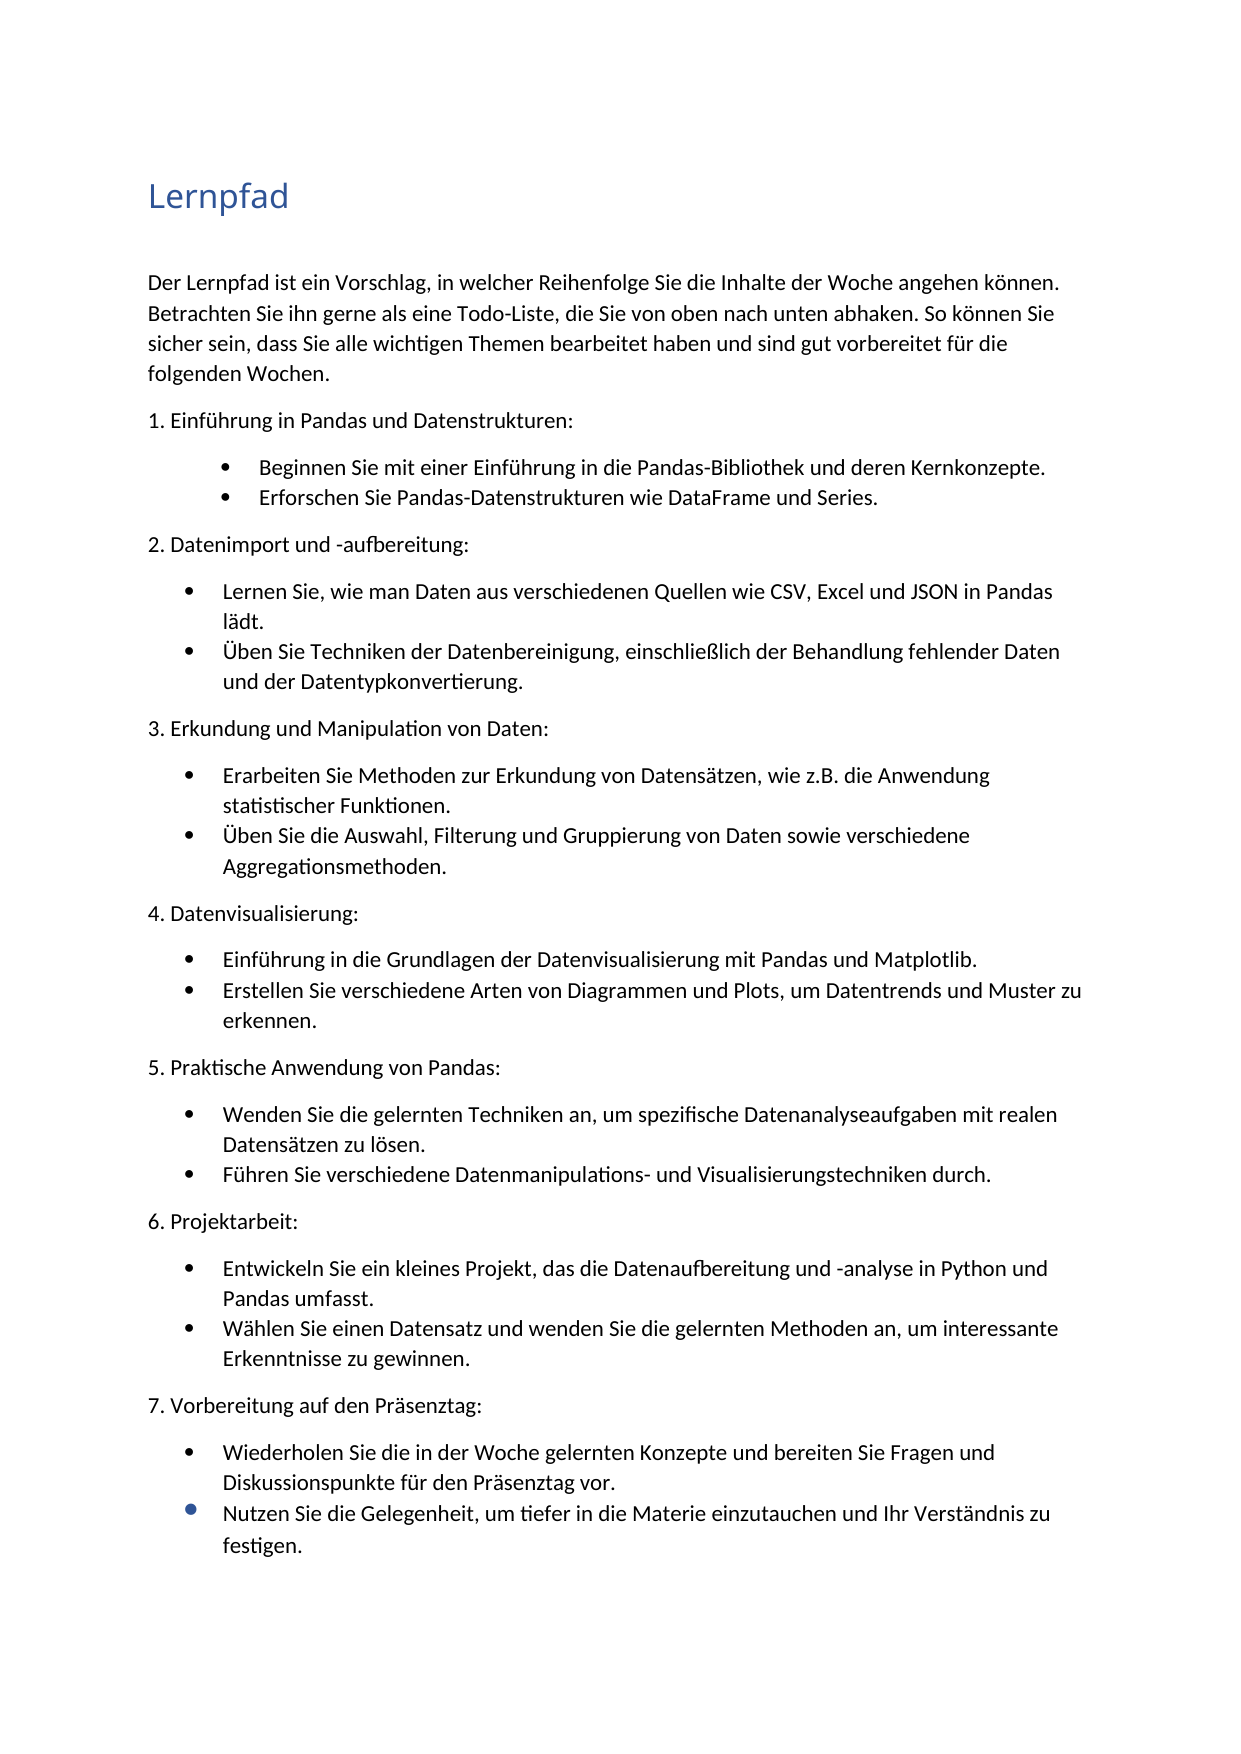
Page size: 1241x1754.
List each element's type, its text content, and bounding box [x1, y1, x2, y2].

text 5. Praktische Anwendung von Pandas: [148, 1053, 1093, 1081]
text 4. Datenvisualisierung: [148, 899, 1093, 927]
list Lernen Sie, wie man Daten aus verschiedenen Quellen wie CSV, Excel und JSON in Pandas lädt. [185, 577, 1093, 635]
list Erarbeiten Sie Methoden zur Erkundung von Datensätzen, wie z.B. die Anwendung statistischer Funktionen. [185, 761, 1093, 819]
list Üben Sie die Auswahl, Filterung und Gruppierung von Daten sowie verschiedene Aggregationsmethoden. [185, 822, 1093, 880]
text 2. Datenimport und -aufbereitung: [148, 530, 1093, 558]
list Einführung in die Grundlagen der Datenvisualisierung mit Pandas und Matplotlib. [185, 946, 1093, 973]
list Üben Sie Techniken der Datenbereinigung, einschließlich der Behandlung fehlender Daten und der Datentypkonvertierung. [185, 637, 1093, 695]
list Führen Sie verschiedene Datenmanipulations- und Visualisierungstechniken durch. [185, 1160, 1093, 1188]
list Wiederholen Sie die in der Woche gelernten Konzepte und bereiten Sie Fragen und Diskussionspunkte für den Präsenztag vor. [185, 1438, 1093, 1496]
list Beginnen Sie mit einer Einführung in die Pandas-Bibliothek und deren Kernkonzepte. [221, 453, 1093, 481]
list Entwickeln Sie ein kleines Projekt, das die Datenaufbereitung und -analyse in Python und Pandas umfasst. [185, 1254, 1093, 1312]
subtitle Lernpfad [148, 173, 1093, 218]
list Erstellen Sie verschiedene Arten von Diagrammen und Plots, um Datentrends und Muster zu erkennen. [185, 976, 1093, 1034]
list Erforschen Sie Pandas-Datenstrukturen wie DataFrame und Series. [221, 483, 1093, 511]
text 1. Einführung in Pandas und Datenstrukturen: [148, 406, 1093, 434]
text 6. Projektarbeit: [148, 1207, 1093, 1235]
text Der Lernpfad ist ein Vorschlag, in welcher Reihenfolge Sie die Inhalte der Woche angehen können. Betrachten Sie ihn gerne als eine Todo-Liste, die Sie von oben nach unten abhaken. So können Sie sicher sein, dass Sie alle wichtigen Themen bearbeitet haben und sind gut vorbereitet für die folgenden Wochen. [148, 268, 1093, 387]
list Wenden Sie die gelernten Techniken an, um spezifische Datenanalyseaufgaben mit realen Datensätzen zu lösen. [185, 1100, 1093, 1158]
list Wählen Sie einen Datensatz und wenden Sie die gelernten Methoden an, um interessante Erkenntnisse zu gewinnen. [185, 1314, 1093, 1372]
text 7. Vorbereitung auf den Präsenztag: [148, 1391, 1093, 1419]
list Nutzen Sie die Gelegenheit, um tiefer in die Materie einzutauchen und Ihr Verständnis zu festigen. [185, 1499, 1093, 1559]
text 3. Erkundung und Manipulation von Daten: [148, 714, 1093, 742]
